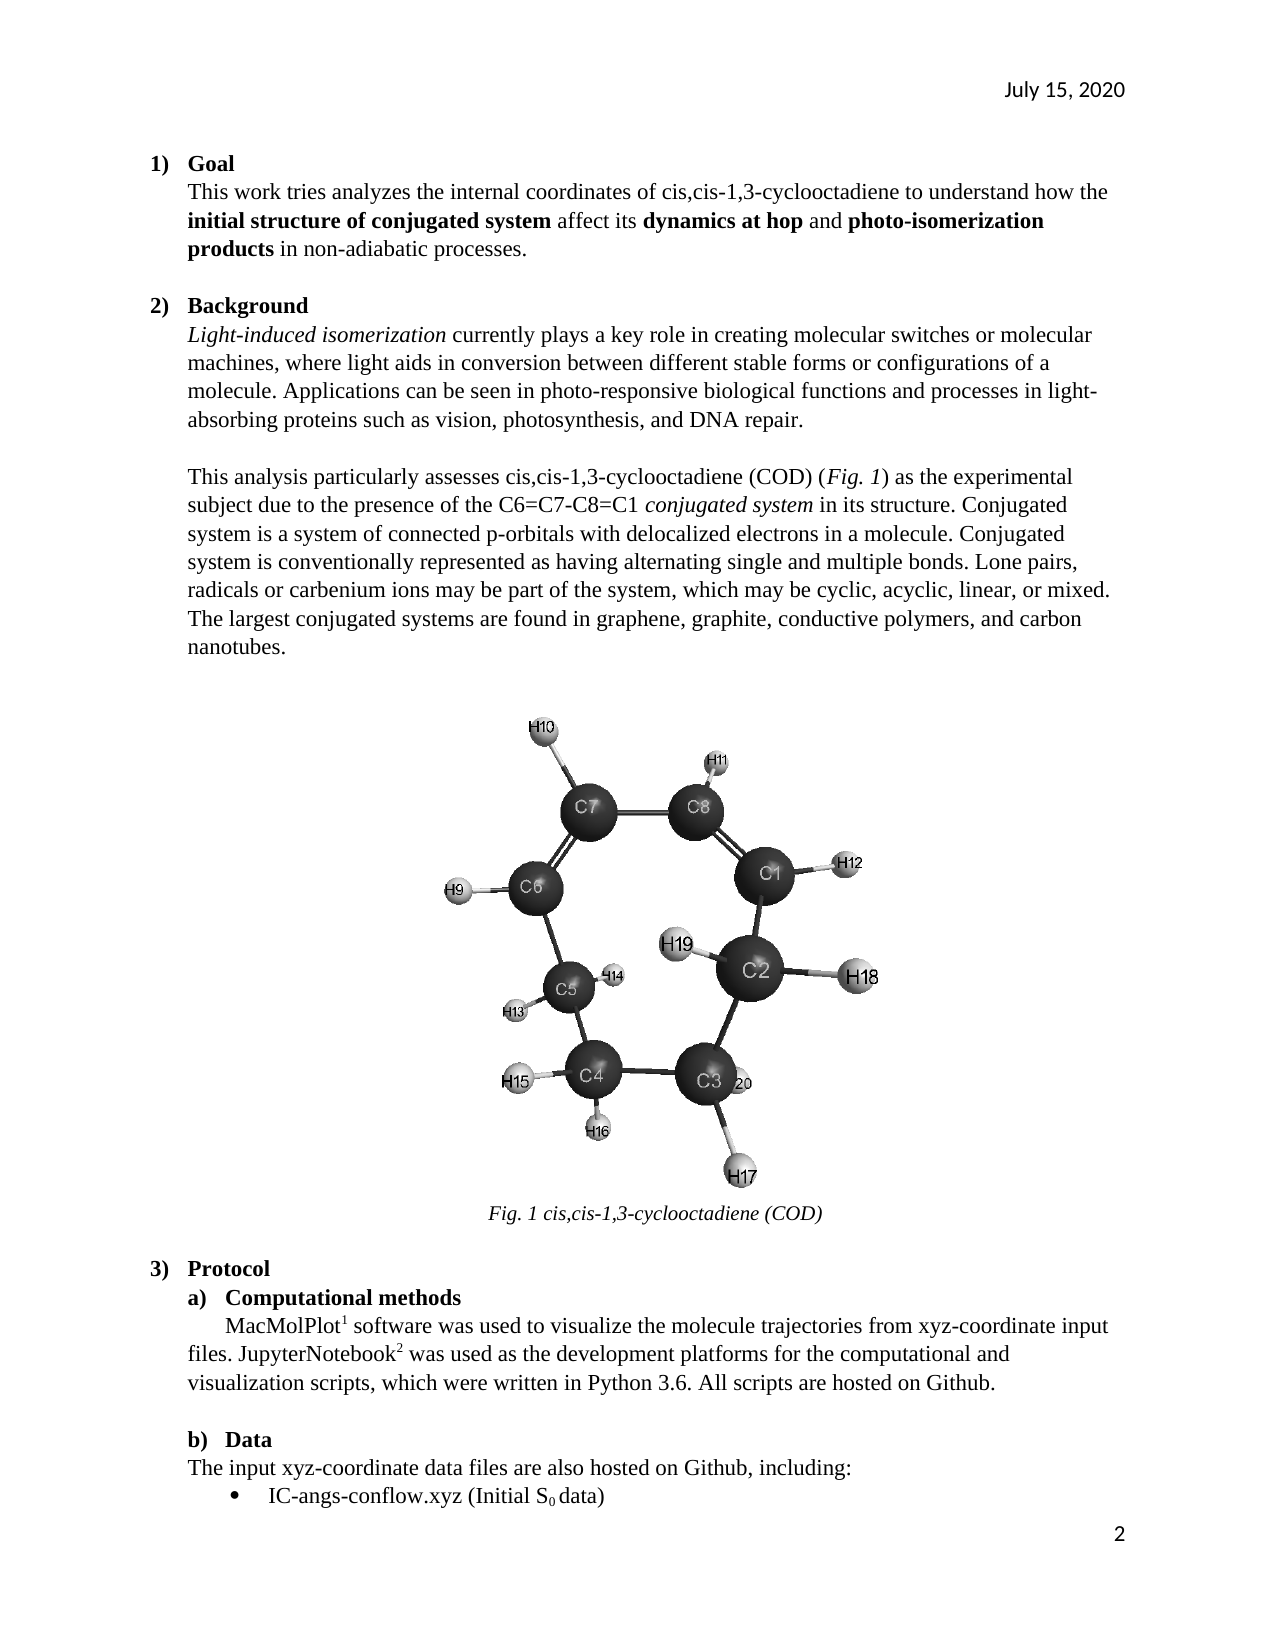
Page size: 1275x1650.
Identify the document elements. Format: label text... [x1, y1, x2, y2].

list Protocol [150, 1255, 1125, 1281]
list The input xyz-coordinate data files are also hosted on Github, including: [187, 1454, 1125, 1481]
list Computational methods [187, 1283, 1125, 1310]
list Goal [150, 150, 1125, 176]
list Background [150, 292, 1125, 318]
list Data [187, 1426, 1125, 1452]
picture [350, 690, 963, 1199]
list This analysis particularly assesses cis,cis-1,3-cyclooctadiene (COD) (Fig. 1) as the experimental subject due to the presence of the C6=C7-C8=C1 conjugated system in its structure. Conjugated system is a system of connected p-orbitals with delocalized electrons in a molecule. Conjugated system is conventionally represented as having alternating single and multiple bonds. Lone pairs, radicals or carbenium ions may be part of the system, which may be cyclic, acyclic, linear, or mixed. The largest conjugated systems are found in graphene, graphite, conductive polymers, and carbon nanotubes. [187, 463, 1125, 660]
list This work tries analyzes the internal coordinates of cis,cis-1,3-cyclooctadiene to understand how the initial structure of conjugated system affect its dynamics at hop and photo-isomerization products in non-adiabatic processes. [187, 178, 1125, 262]
list Light-induced isomerization currently plays a key role in creating molecular switches or molecular machines, where light aids in conversion between different stable forms or configurations of a molecule. Applications can be seen in photo-responsive biological functions and processes in light-absorbing proteins such as vision, photosynthesis, and DNA repair. [187, 321, 1125, 432]
list MacMolPlot1 software was used to visualize the molecule trajectories from xyz-coordinate input files. JupyterNotebook2 was used as the development platforms for the computational and visualization scripts, which were written in Python 3.6. All scripts are hosted on Github. [187, 1312, 1125, 1395]
list IC-angs-conflow.xyz (Initial S0 data) [231, 1483, 1125, 1509]
